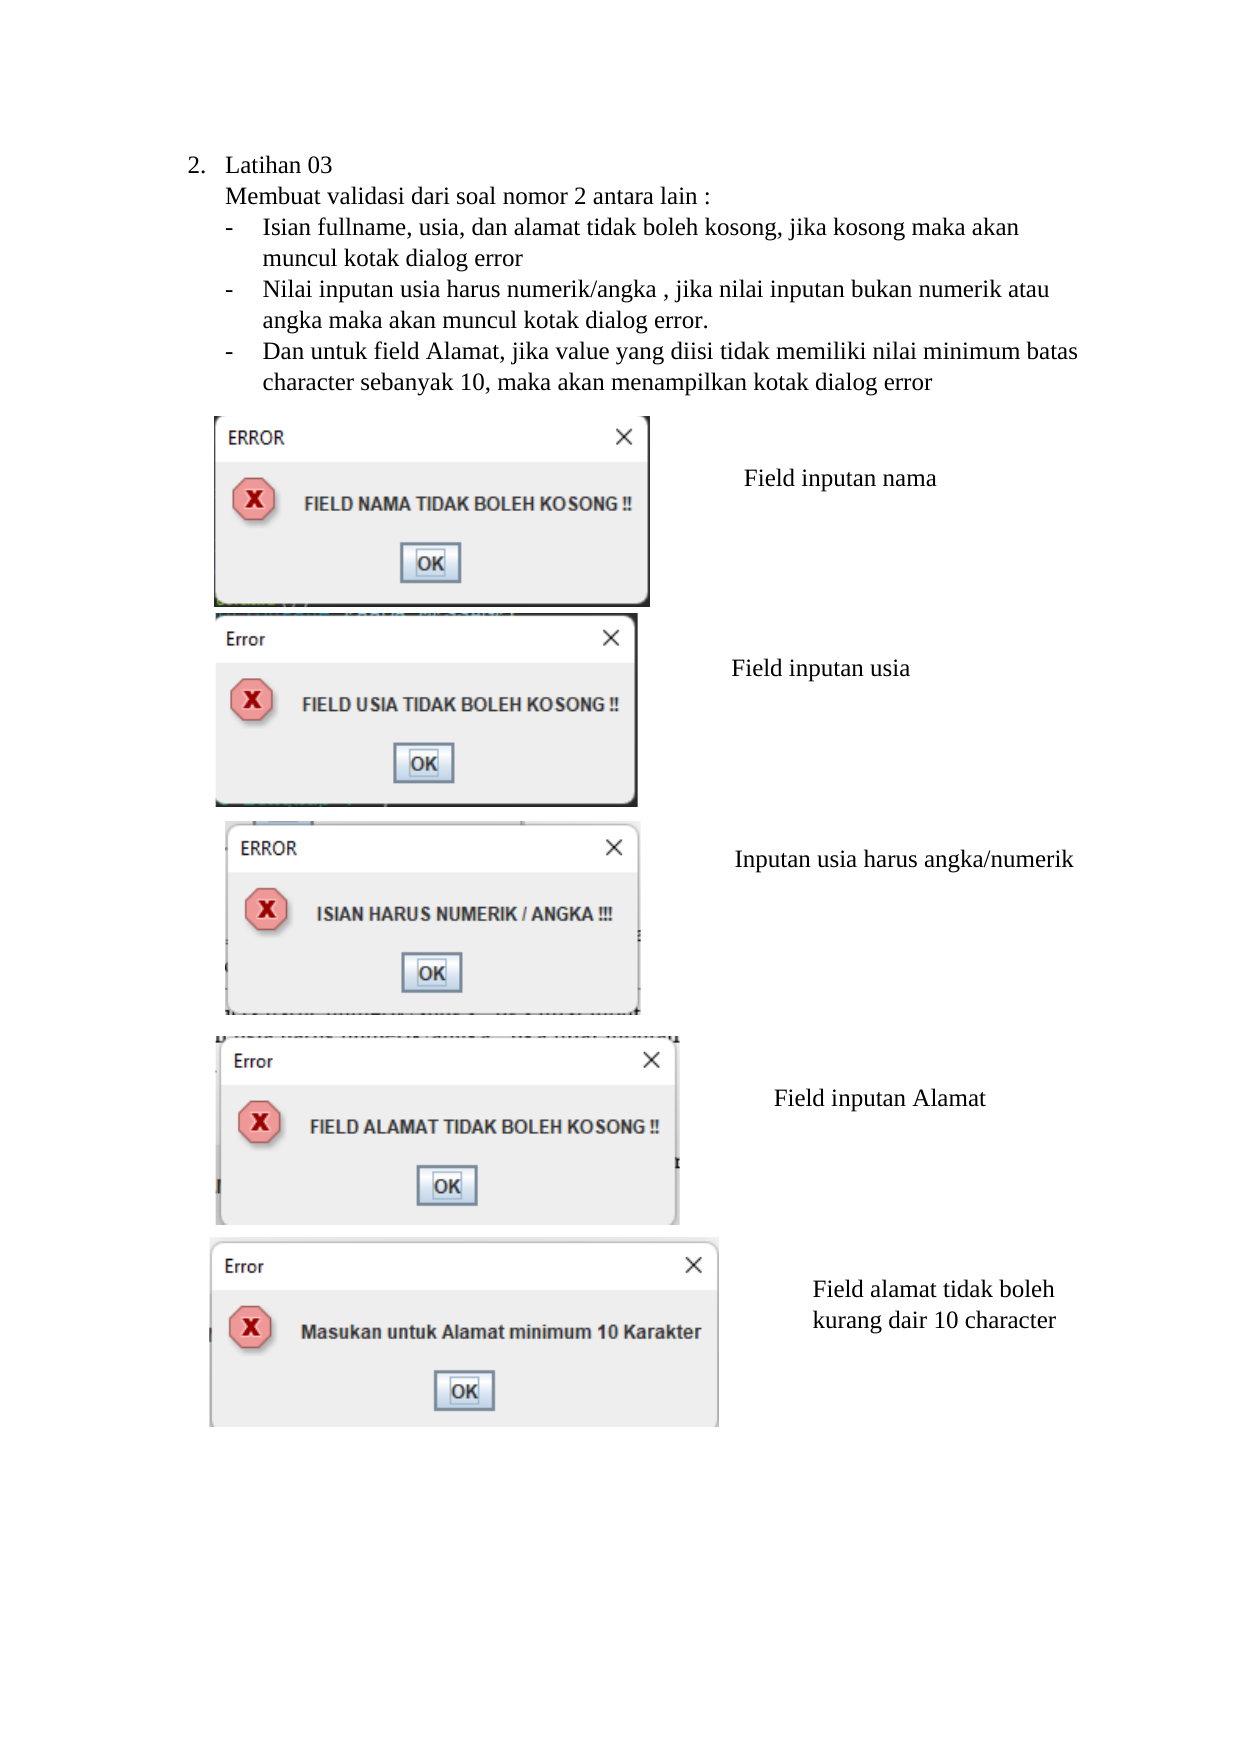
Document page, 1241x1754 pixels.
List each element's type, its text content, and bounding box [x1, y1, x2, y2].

picture [215, 1036, 680, 1225]
text Field inputan nama [650, 463, 1090, 491]
list Isian fullname, usia, dan alamat tidak boleh kosong, jika kosong maka akan muncul kotak dialog error [225, 212, 1090, 272]
text Field alamat tidak boleh kurang dair 10 character [719, 1274, 1090, 1333]
list character sebanyak 10, maka akan menampilkan kotak dialog error [262, 367, 1090, 396]
picture [215, 613, 638, 807]
text Inputan usia harus angka/numerik [641, 844, 1090, 873]
list Dan untuk field Alamat, jika value yang diisi tidak memiliki nilai minimum batas [225, 336, 1090, 365]
list Latihan 03 [187, 150, 1090, 179]
text Field inputan usia [638, 653, 1090, 682]
picture [225, 821, 641, 1015]
text Field inputan Alamat [680, 1083, 1090, 1112]
picture [209, 1237, 719, 1427]
list Membuat validasi dari soal nomor 2 antara lain : [225, 181, 1090, 210]
list Nilai inputan usia harus numerik/angka , jika nilai inputan bukan numerik atau angka maka akan muncul kotak dialog error. [225, 274, 1090, 334]
picture [214, 416, 650, 607]
